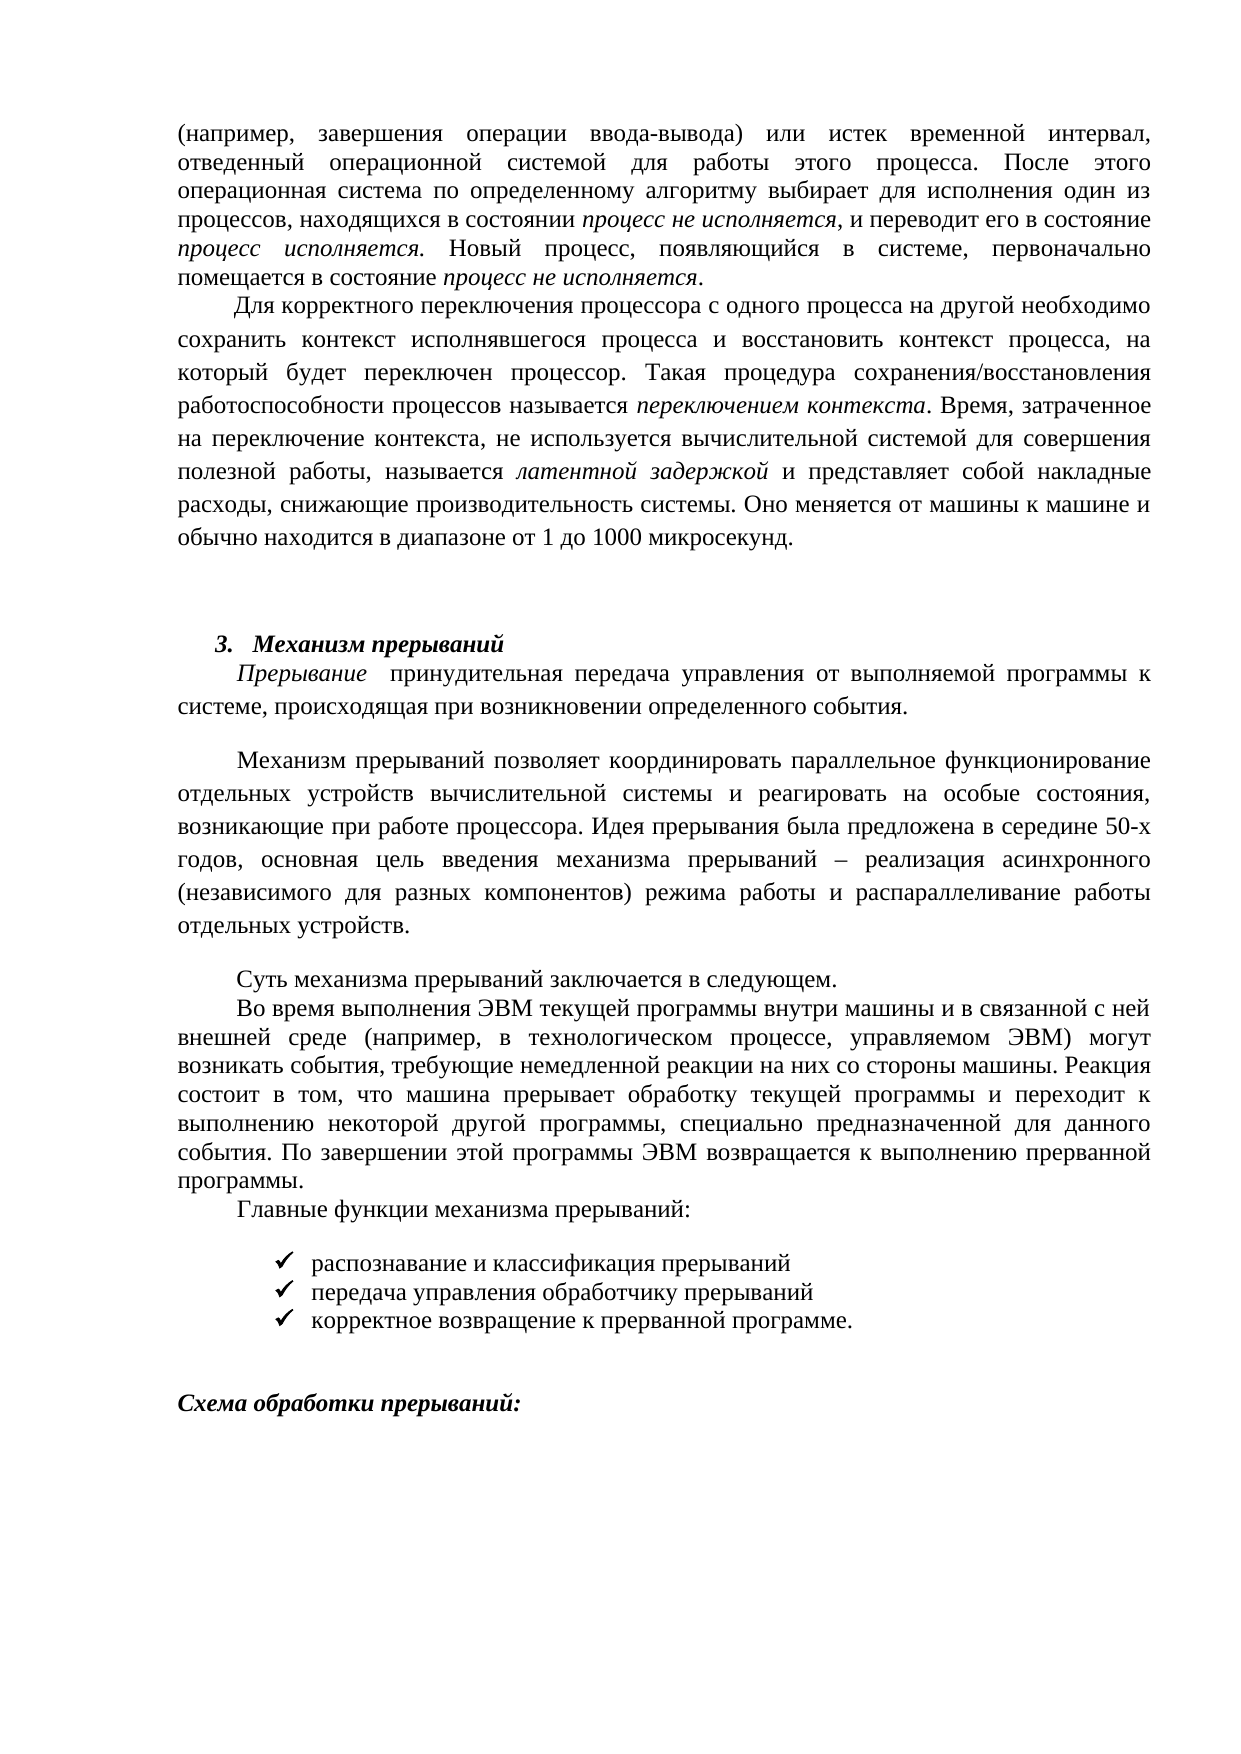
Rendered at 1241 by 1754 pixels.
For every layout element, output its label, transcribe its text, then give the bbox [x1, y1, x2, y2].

text Механизм прерываний позволяет координировать параллельное функционирование отдельных устройств вычислительной системы и реагировать на особые состояния, возникающие при работе процессора. Идея прерывания была предложена в середине 50-х годов, основная цель введения механизма прерываний – реализация асинхронного (независимого для разных компонентов) режима работы и распараллеливание работы отдельных устройств. [177, 745, 1152, 939]
text Суть механизма прерываний заключается в следующем. [177, 964, 1152, 993]
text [177, 118, 1152, 291]
list передача управления обработчику прерываний [274, 1277, 1152, 1305]
list распознавание и классификация прерываний [274, 1248, 1152, 1277]
text Во время выполнения ЭВМ текущей программы внутри машины и в связанной с ней внешней среде (например, в технологическом процессе, управляемом ЭВМ) могут возникать события, требующие немедленной реакции на них со стороны машины. Реакция состоит в том, что машина прерывает обработку текущей программы и переходит к выполнению некоторой другой программы, специально предназначенной для данного события. По завершении этой программы ЭВМ возвращается к выполнению прерванной программы. [177, 993, 1152, 1194]
text Главные функции механизма прерываний: [177, 1194, 1152, 1223]
list корректное возвращение к прерванной программе. [274, 1305, 1152, 1334]
list Механизм прерываний [215, 629, 1152, 658]
text Для корректного переключения процессора с одного процесса на другой необходимо сохранить контекст исполнявшегося процесса и восстановить контекст процесса, на который будет переключен процессор. Такая процедура сохранения/восстановления работоспособности процессов называется переключением контекста. Время, затраченное на переключение контекста, не используется вычислительной системой для совершения полезной работы, называется латентной задержкой и представляет собой накладные расходы, снижающие производительность системы. Оно меняется от машины к машине и обычно находится в диапазоне от 1 до 1000 микросекунд. [177, 291, 1152, 551]
text Прерывание ­ принудительная передача управления от выполняемой программы к системе, происходящая при возникновении определенного события. [177, 658, 1152, 720]
text Схема обработки прерываний: [177, 1388, 1152, 1417]
